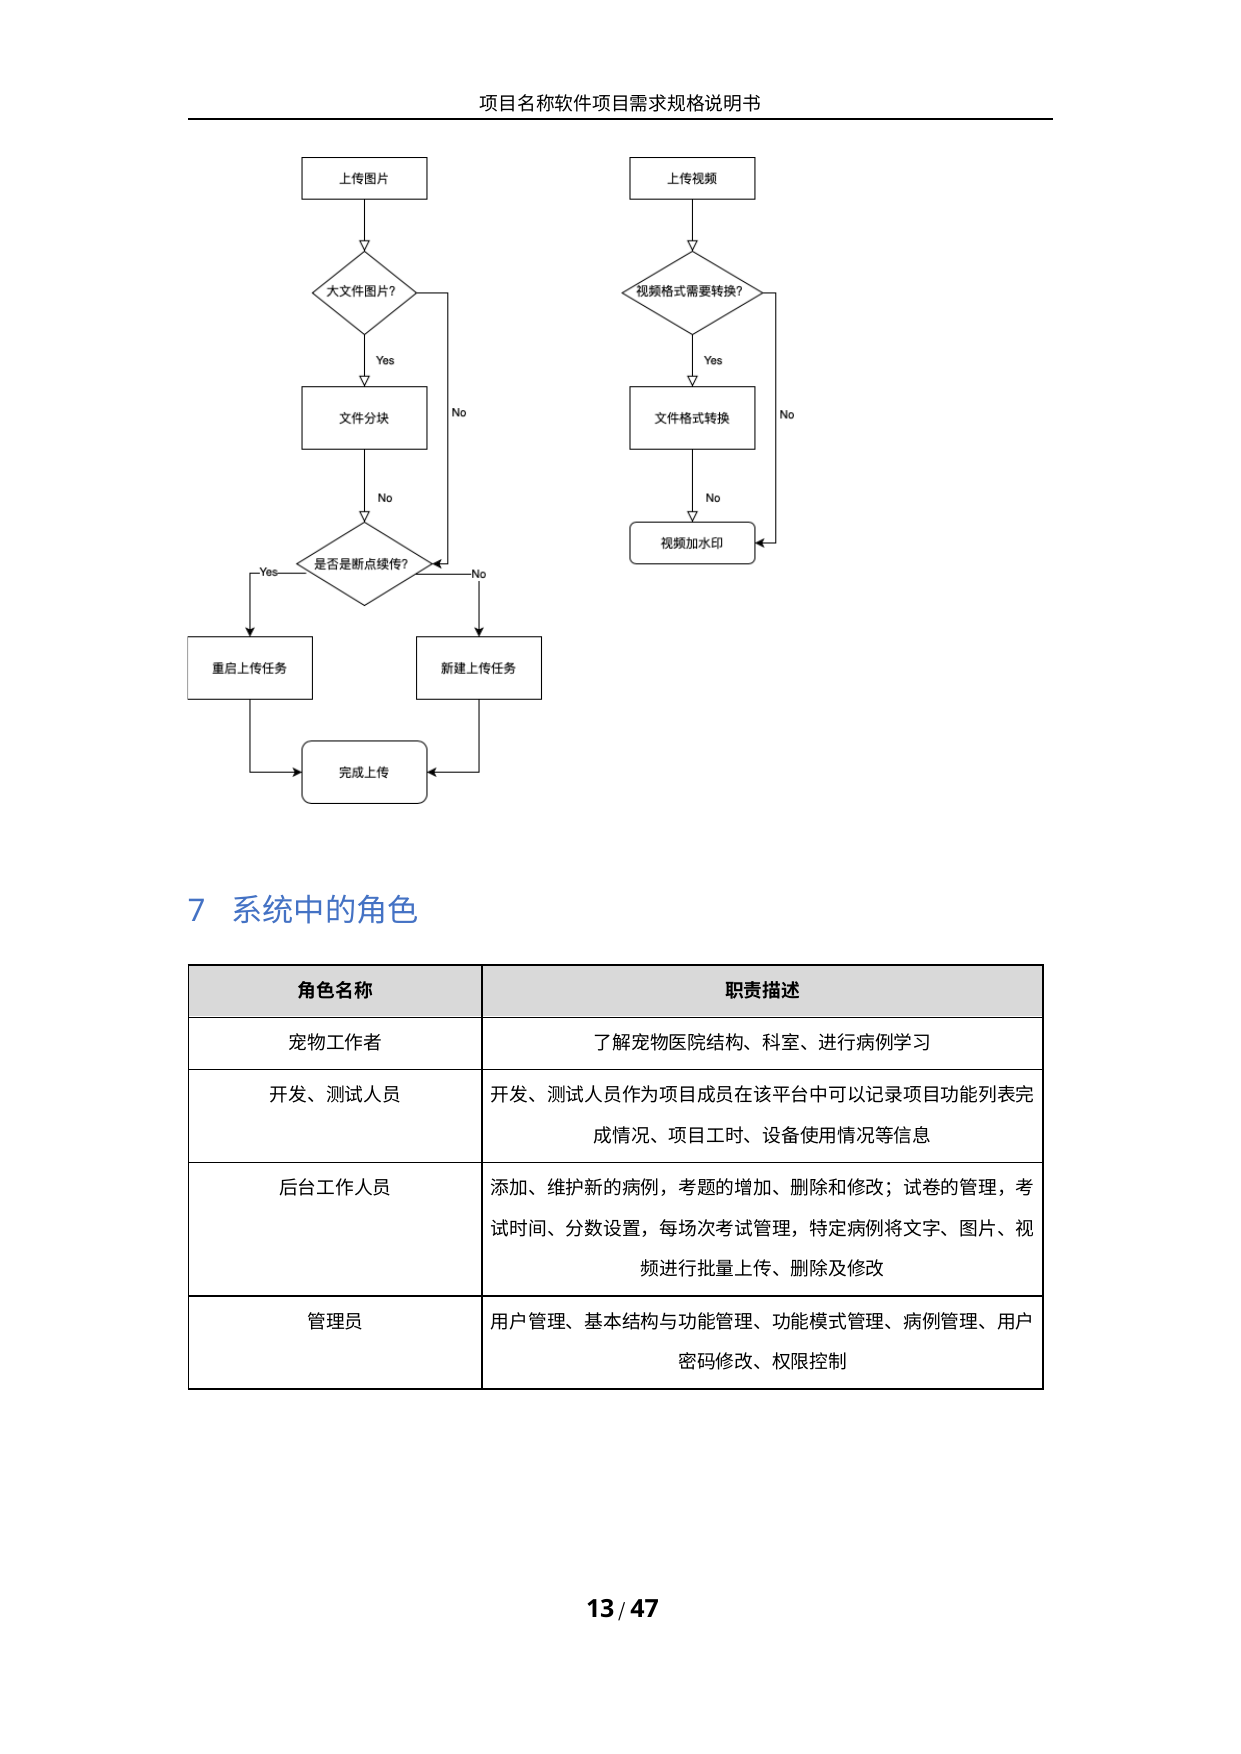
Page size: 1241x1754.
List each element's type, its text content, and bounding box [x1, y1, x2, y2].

table_header 职责描述 [483, 966, 1042, 1016]
table_cell 开发、测试人员作为项目成员在该平台中可以记录项目功能列表完成情况、项目工时、设备使用情况等信息 [483, 1070, 1042, 1161]
table_header 角色名称 [189, 966, 481, 1016]
table_cell 了解宠物医院结构、科室、进行病例学习 [483, 1018, 1042, 1068]
table_cell 添加、维护新的病例，考题的增加、删除和修改；试卷的管理，考试时间、分数设置，每场次考试管理，特定病例将文字、图片、视频进行批量上传、删除及修改 [483, 1163, 1042, 1295]
table_cell 后台工作人员 [189, 1163, 481, 1295]
subtitle 系统中的角色 [187, 885, 1053, 930]
table_cell 管理员 [189, 1297, 481, 1388]
table_cell 用户管理、基本结构与功能管理、功能模式管理、病例管理、用户密码修改、权限控制 [483, 1297, 1042, 1388]
table_cell 开发、测试人员 [189, 1070, 481, 1161]
table_cell 宠物工作者 [189, 1018, 481, 1068]
picture [187, 157, 794, 804]
